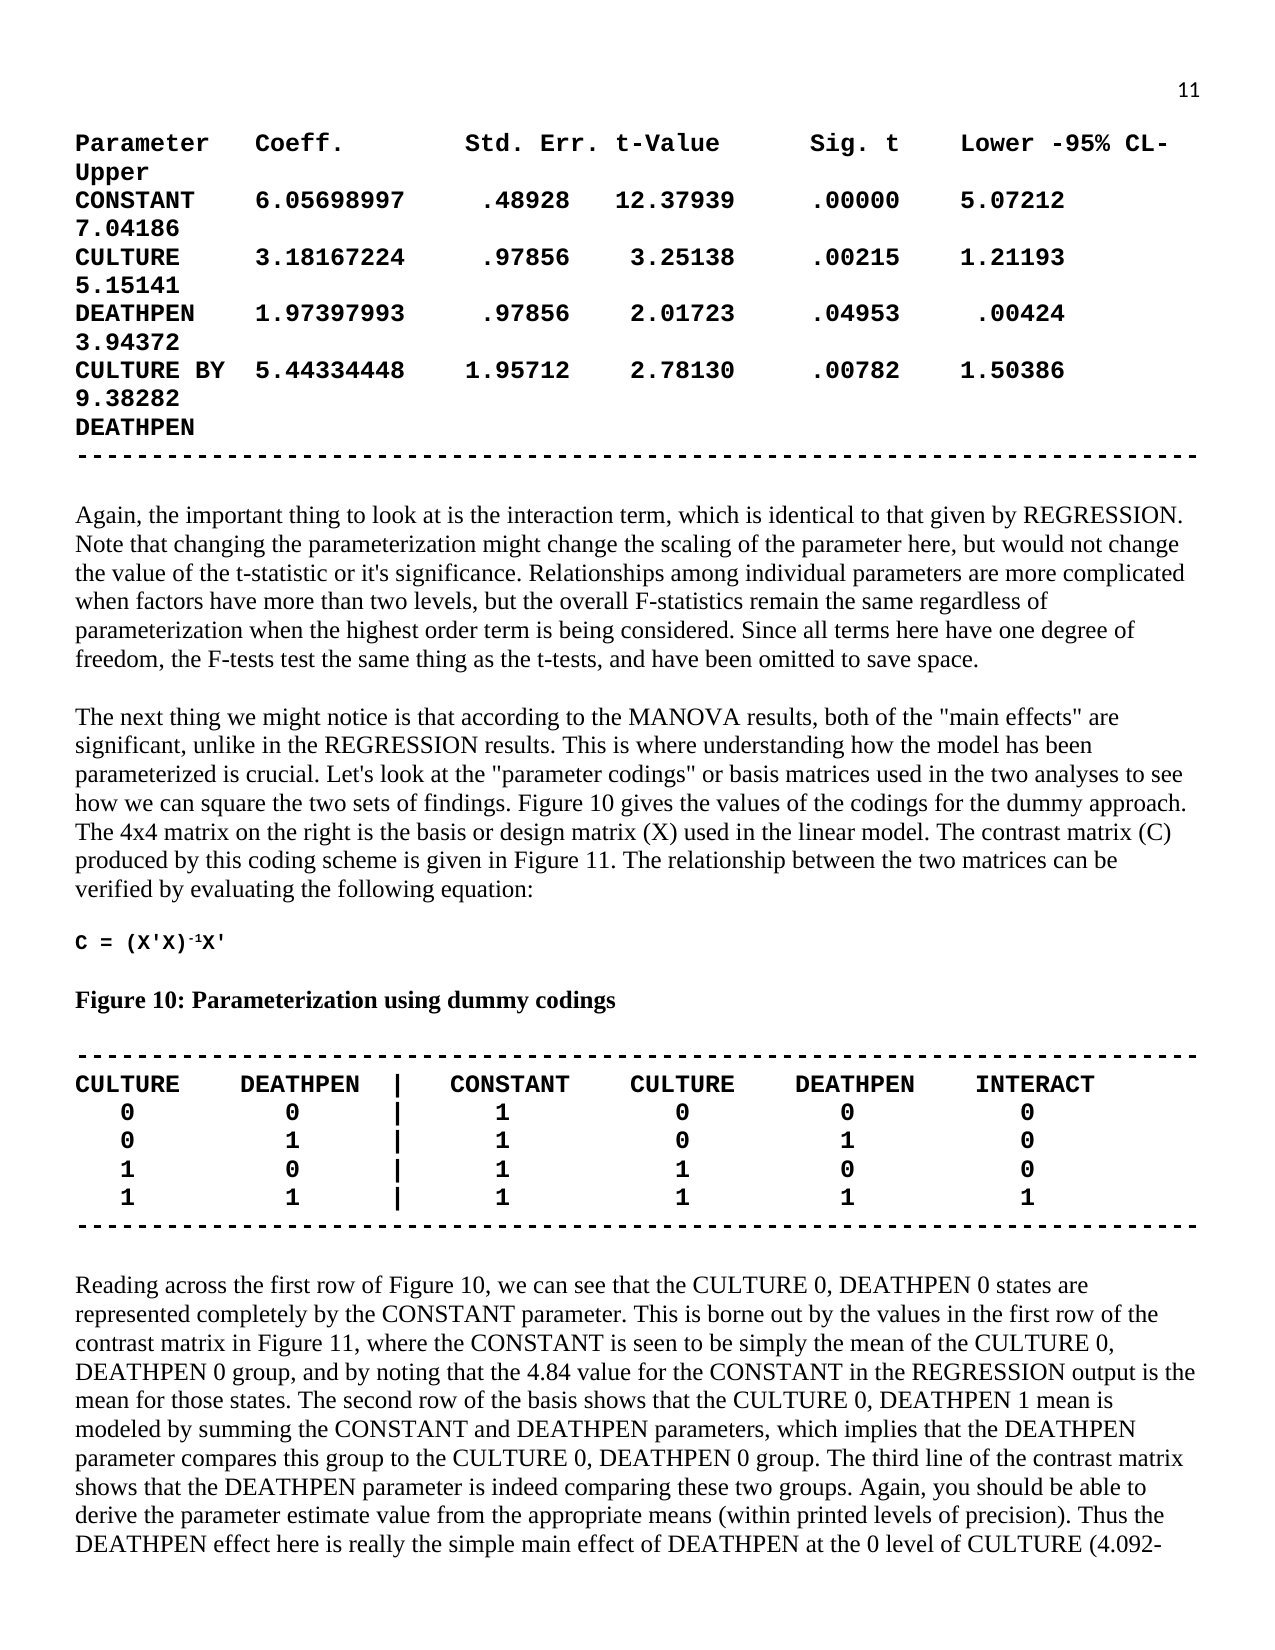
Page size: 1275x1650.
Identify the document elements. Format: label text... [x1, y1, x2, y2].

text --------------------------------------------------------------------------- [75, 443, 1200, 471]
text CULTURE DEATHPEN | CONSTANT CULTURE DEATHPEN INTERACT [75, 1071, 1200, 1100]
text DEATHPEN [75, 414, 1200, 443]
text 0 1 | 1 0 1 0 [75, 1128, 1200, 1156]
text --------------------------------------------------------------------------- [75, 1213, 1200, 1241]
text 1 0 | 1 1 0 0 [75, 1156, 1200, 1185]
text CULTURE 3.18167224 .97856 3.25138 .00215 1.21193 5.15141 [75, 244, 1200, 301]
text 1 1 | 1 1 1 1 [75, 1185, 1200, 1213]
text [75, 1271, 1200, 1558]
text Parameter Coeff. Std. Err. t-Value Sig. t Lower -95% CL- Upper [75, 131, 1200, 188]
text --------------------------------------------------------------------------- [75, 1043, 1200, 1071]
text Figure 10: Parameterization using dummy codings [75, 985, 1200, 1014]
text The next thing we might notice is that according to the MANOVA results, both of the "main effects" are significant, unlike in the REGRESSION results. This is where understanding how the model has been parameterized is crucial. Let's look at the "parameter codings" or basis matrices used in the two analyses to see how we can square the two sets of findings. Figure 10 gives the values of the codings for the dummy approach. The 4x4 matrix on the right is the basis or design matrix (X) used in the linear model. The contrast matrix (C) produced by this coding scheme is given in Figure 11. The relationship between the two matrices can be verified by evaluating the following equation: [75, 702, 1200, 903]
text DEATHPEN 1.97397993 .97856 2.01723 .04953 .00424 3.94372 [75, 301, 1200, 358]
text CONSTANT 6.05698997 .48928 12.37939 .00000 5.07212 7.04186 [75, 188, 1200, 244]
text CULTURE BY 5.44334448 1.95712 2.78130 .00782 1.50386 9.38282 [75, 358, 1200, 414]
text 0 0 | 1 0 0 0 [75, 1100, 1200, 1128]
text Again, the important thing to look at is the interaction term, which is identical to that given by REGRESSION. Note that changing the parameterization might change the scaling of the parameter here, but would not change the value of the t-statistic or it's significance. Relationships among individual parameters are more complicated when factors have more than two levels, but the overall F-statistics remain the same regardless of parameterization when the highest order term is being considered. Since all terms here have one degree of freedom, the F-tests test the same thing as the t-tests, and have been omitted to save space. [75, 500, 1200, 673]
text C = (X'X)-1X' [75, 932, 1200, 956]
